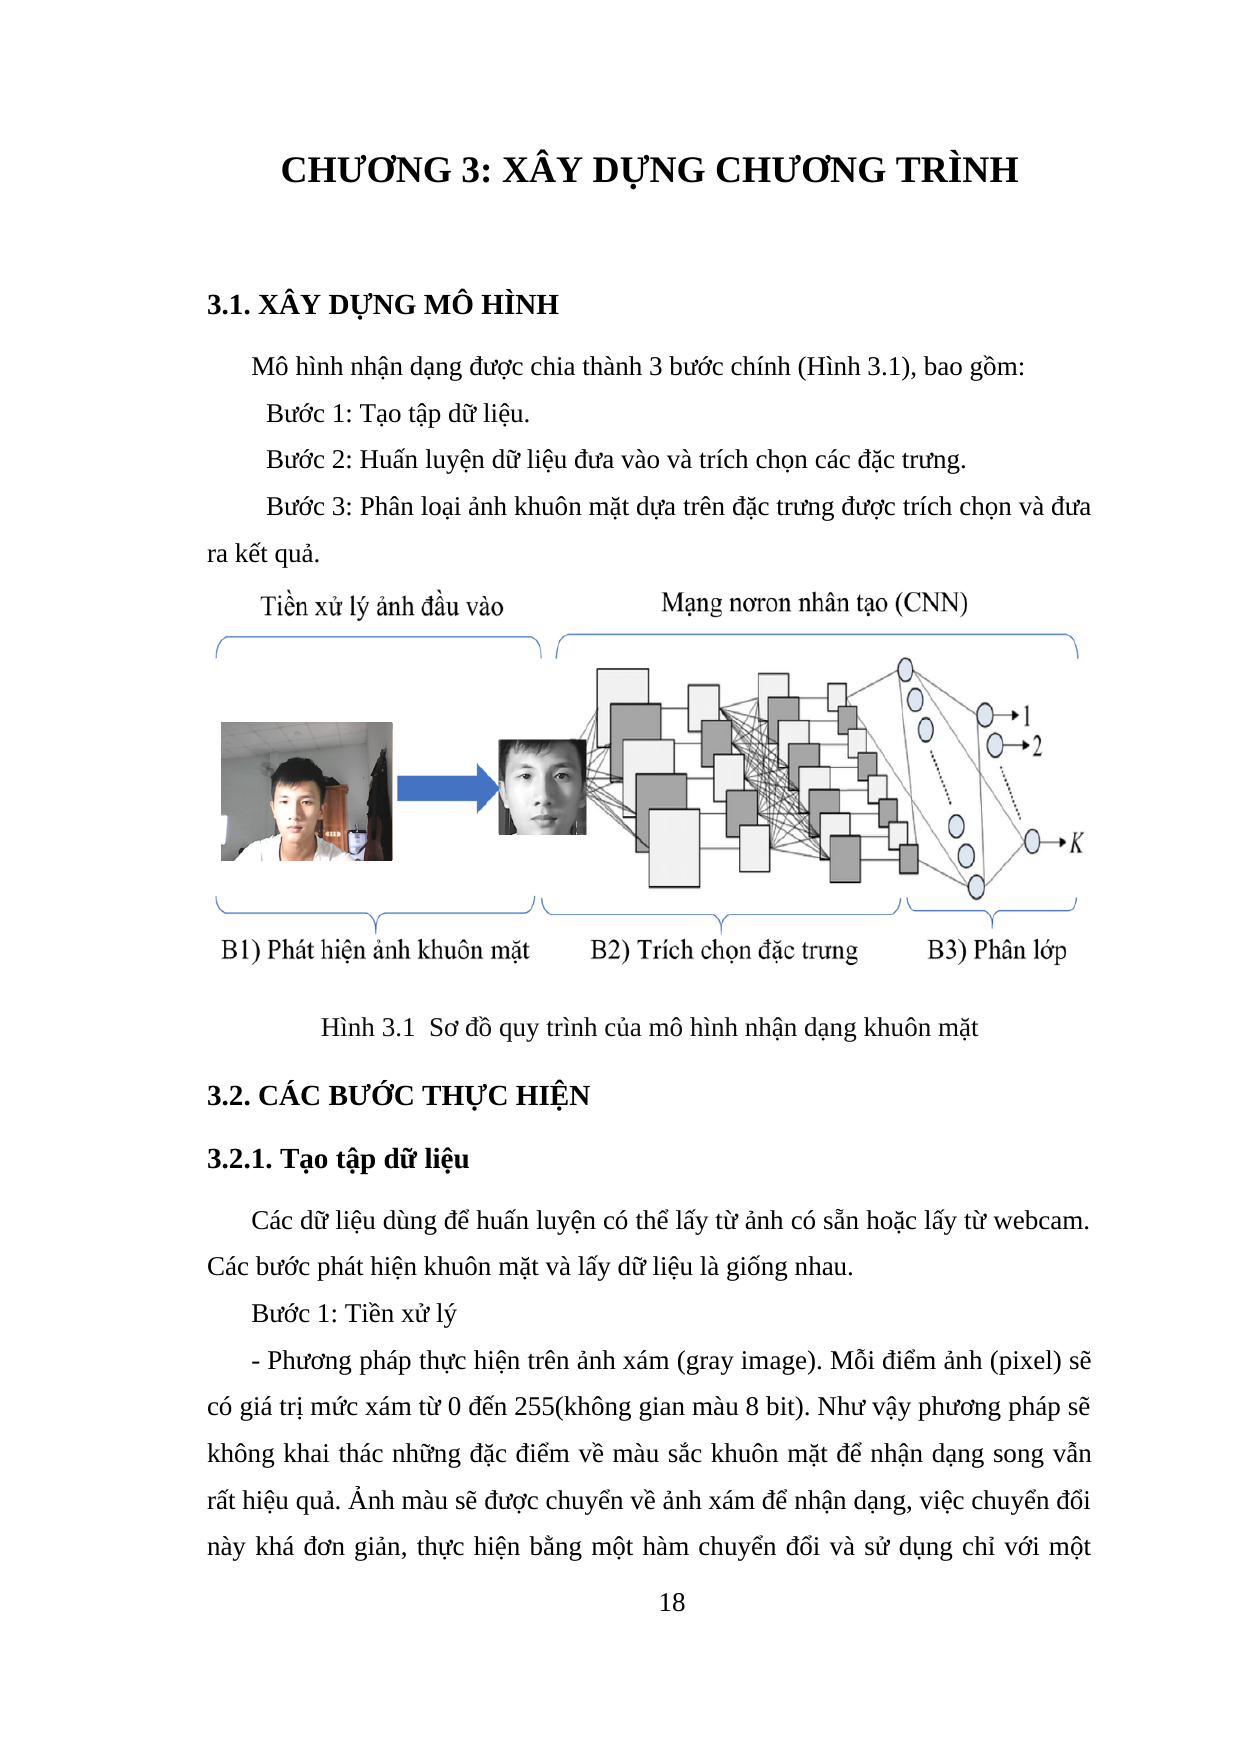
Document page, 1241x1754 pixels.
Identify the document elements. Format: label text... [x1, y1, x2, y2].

picture [206, 583, 1093, 971]
subtitle xây dựng chương trình [207, 148, 1092, 191]
subtitle Tạo tập dữ liệu [207, 1141, 1092, 1174]
text Hình 3.1 Sơ đồ quy trình của mô hình nhận dạng khuôn mặt [207, 1011, 1092, 1042]
subtitle Các bước thực hiện [207, 1078, 1092, 1112]
text Bước 3: Phân loại ảnh khuôn mặt dựa trên đặc trưng được trích chọn và đưa ra kết quả. [207, 490, 1092, 568]
text Mô hình nhận dạng được chia thành 3 bước chính (Hình 3.1), bao gồm: [207, 350, 1092, 381]
text Bước 2: Huấn luyện dữ liệu đưa vào và trích chọn các đặc trưng. [207, 443, 1092, 475]
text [207, 1344, 1092, 1562]
text Bước 1: Tiền xử lý [207, 1297, 1092, 1328]
subtitle xây dựng mô hình [207, 287, 1092, 321]
text Bước 1: Tạo tập dữ liệu. [207, 397, 1092, 428]
text Các dữ liệu dùng để huấn luyện có thể lấy từ ảnh có sẵn hoặc lấy từ webcam. Các bước phát hiện khuôn mặt và lấy dữ liệu là giống nhau. [207, 1204, 1092, 1282]
